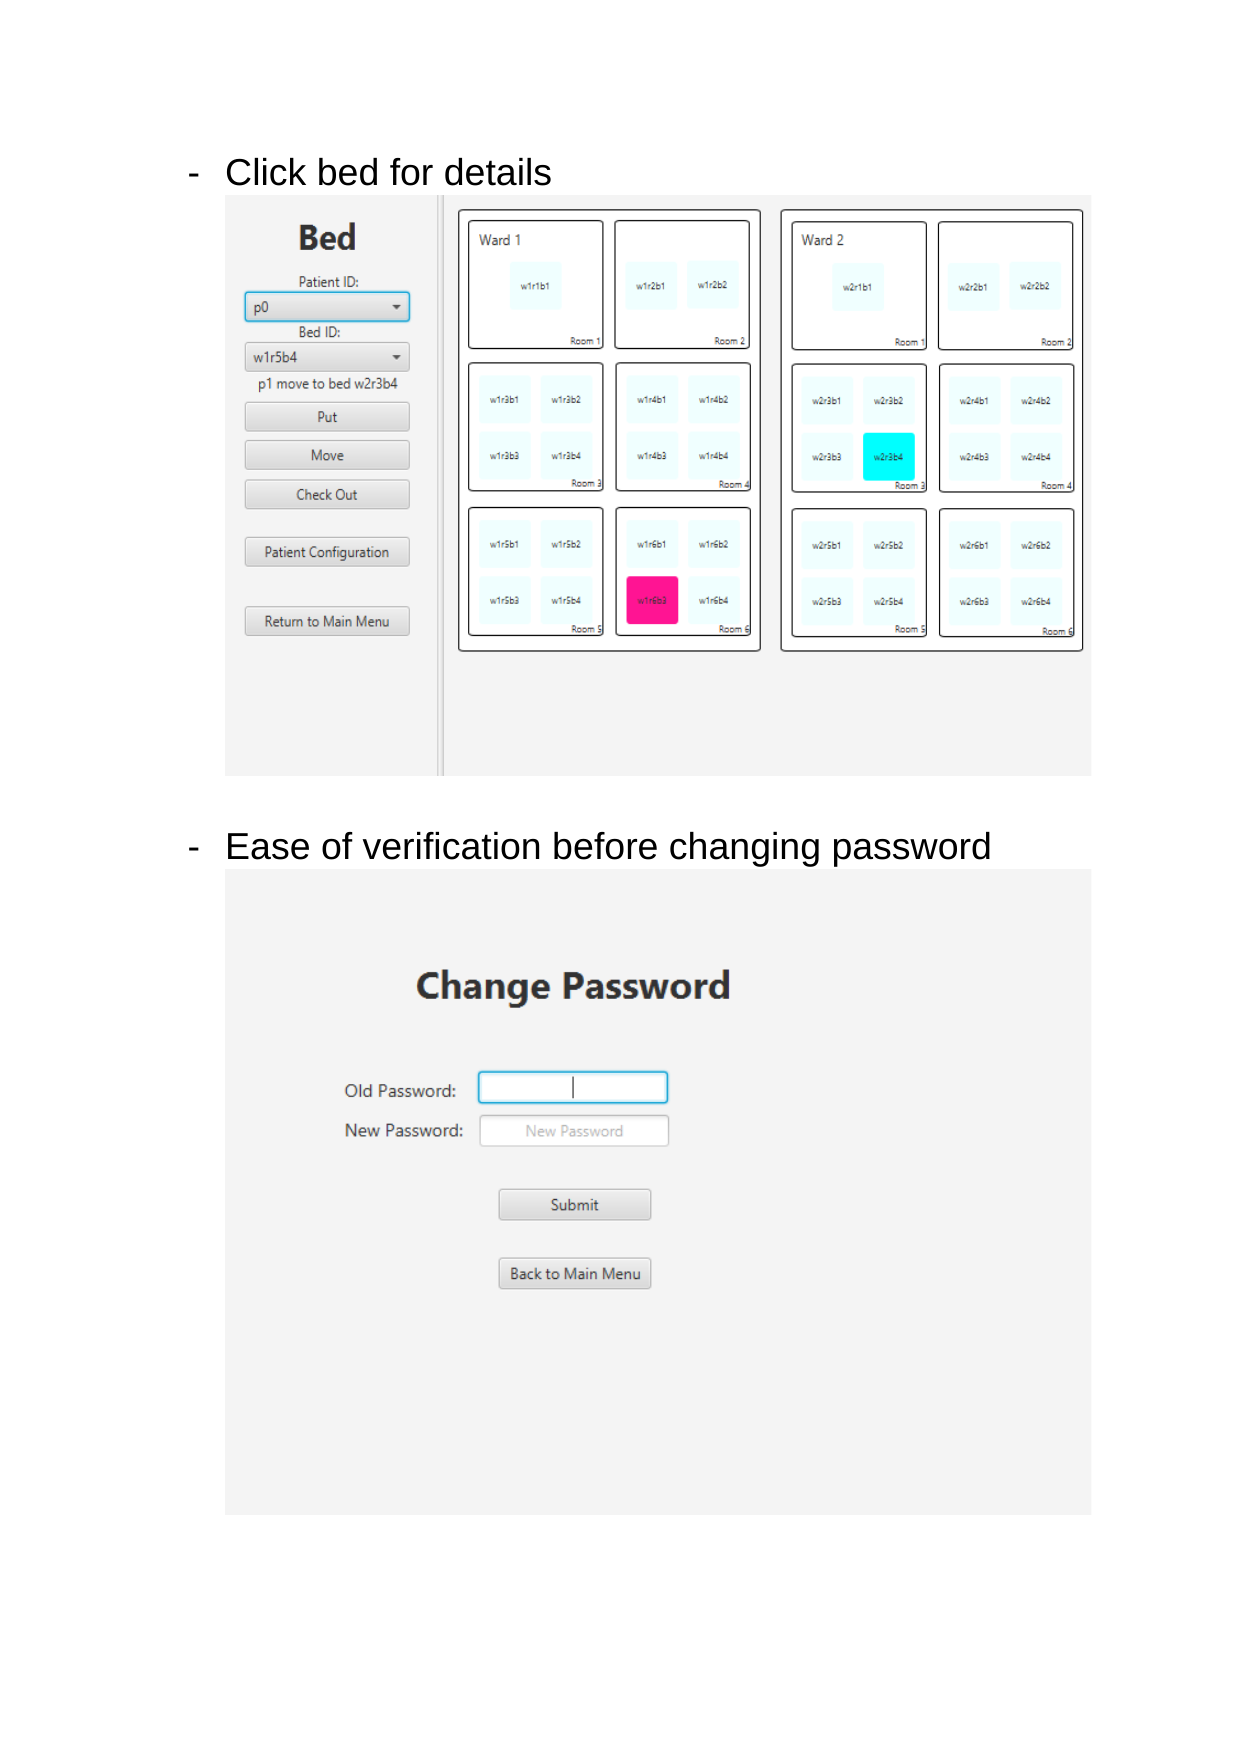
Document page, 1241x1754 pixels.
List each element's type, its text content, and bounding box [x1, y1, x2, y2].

picture [225, 195, 1092, 776]
picture [225, 869, 1092, 1515]
